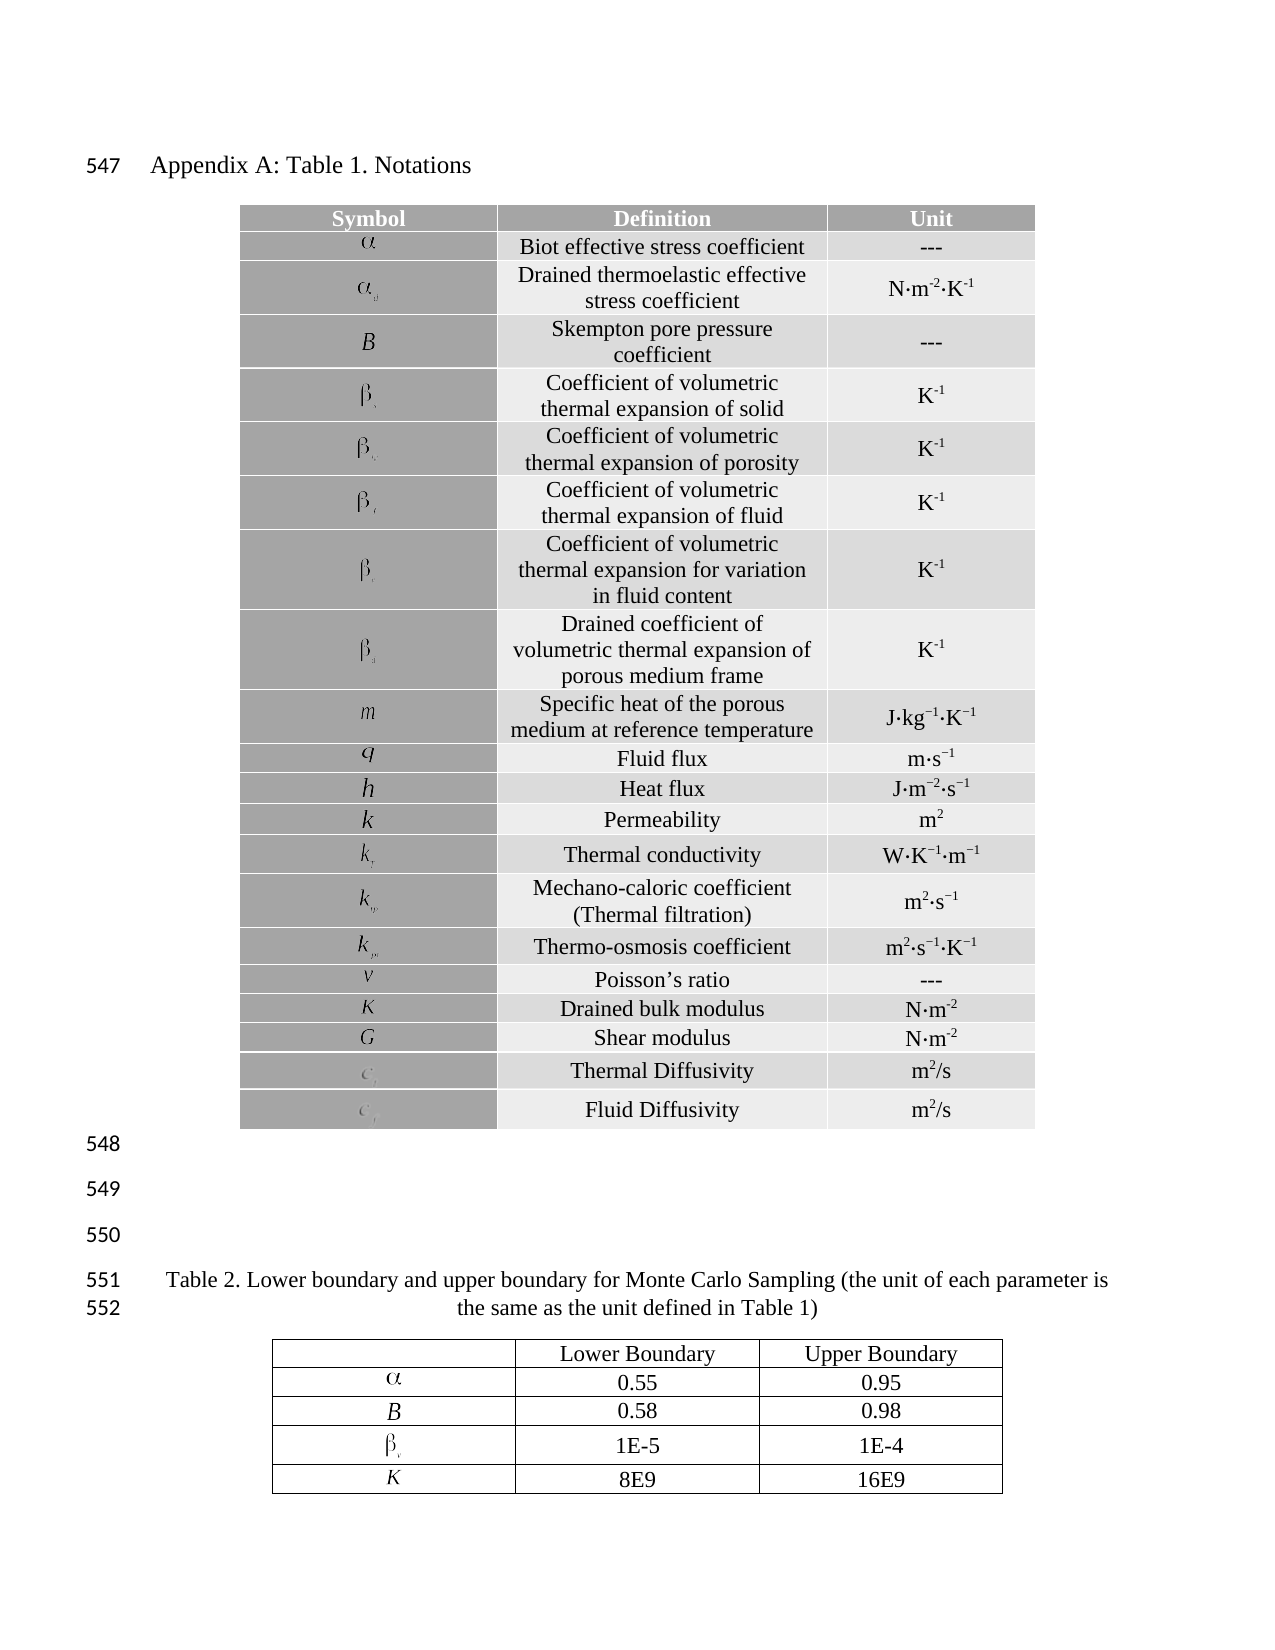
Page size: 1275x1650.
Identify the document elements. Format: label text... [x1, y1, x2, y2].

table_cell Coefficient of volumetric thermal expansion of solid [498, 369, 827, 421]
table_cell m2 [828, 804, 1035, 834]
table_cell [240, 422, 497, 475]
table_cell Drained bulk modulus [498, 994, 827, 1022]
table_cell [240, 835, 497, 873]
table_cell [240, 965, 497, 993]
table_cell Specific heat of the porous medium at reference temperature [498, 690, 827, 743]
table_cell [240, 1090, 497, 1129]
table_cell m2/s [828, 1090, 1035, 1129]
table_cell Biot effective stress coefficient [498, 232, 827, 260]
table_cell Drained thermoelastic effective stress coefficient [498, 261, 827, 314]
table_cell [240, 610, 497, 689]
table_cell Heat flux [498, 773, 827, 803]
table_cell [273, 1368, 515, 1396]
table_cell [273, 1397, 515, 1425]
table_cell [240, 1023, 497, 1051]
table_cell [240, 476, 497, 529]
table_cell 0.95 [760, 1368, 1002, 1396]
table_cell N⋅m-2 [828, 994, 1035, 1022]
table_cell [240, 874, 497, 927]
table_header [273, 1340, 515, 1367]
table_cell [240, 928, 497, 964]
table_header Upper Boundary [760, 1340, 1002, 1367]
table_cell [240, 690, 497, 743]
table_cell --- [828, 965, 1035, 993]
table_cell [240, 315, 497, 367]
table_cell [240, 1053, 497, 1088]
table_cell J⋅m−2⋅s−1 [828, 773, 1035, 803]
text Appendix A: Table 1. Notations [150, 150, 1125, 179]
table_cell 1E-4 [760, 1426, 1002, 1464]
table_cell 0.55 [516, 1368, 759, 1396]
table_cell Permeability [498, 804, 827, 834]
table_cell [240, 530, 497, 609]
table_cell [240, 232, 497, 260]
table_cell 1E-5 [516, 1426, 759, 1464]
table_cell [240, 261, 497, 314]
table_header Symbol [240, 205, 497, 231]
table_cell Coefficient of volumetric thermal expansion of porosity [498, 422, 827, 475]
table_cell N⋅m-2 [828, 1023, 1035, 1051]
table_cell Fluid flux [498, 744, 827, 772]
table_cell [273, 1426, 515, 1464]
table_cell 8E9 [516, 1465, 759, 1493]
table_cell K-1 [828, 476, 1035, 529]
table_header Unit [828, 205, 1035, 231]
table_header Definition [498, 205, 827, 231]
table_cell [240, 804, 497, 834]
table_cell --- [828, 232, 1035, 260]
table_cell Coefficient of volumetric thermal expansion of fluid [498, 476, 827, 529]
table_cell Coefficient of volumetric thermal expansion for variation in fluid content [498, 530, 827, 609]
table_cell [240, 369, 497, 421]
table_cell 0.98 [760, 1397, 1002, 1425]
table_cell [273, 1465, 515, 1493]
table_cell Poisson’s ratio [498, 965, 827, 993]
table_cell K-1 [828, 530, 1035, 609]
table_cell --- [828, 315, 1035, 367]
table_cell [240, 744, 497, 772]
table_cell Fluid Diffusivity [498, 1090, 827, 1129]
table_cell [240, 994, 497, 1022]
text Table 2. Lower boundary and upper boundary for Monte Carlo Sampling (the unit of each parameter is the same as the unit defined in Table 1) [150, 1266, 1125, 1321]
table_header Lower Boundary [516, 1340, 759, 1367]
table_cell 0.58 [516, 1397, 759, 1425]
table_cell m2/s [828, 1053, 1035, 1088]
table_cell K-1 [828, 422, 1035, 475]
table_cell J⋅kg−1⋅K−1 [828, 690, 1035, 743]
table_cell [240, 773, 497, 803]
table_cell m2⋅s−1 [828, 874, 1035, 927]
table_cell N⋅m-2⋅K-1 [828, 261, 1035, 314]
table_cell m2⋅s−1⋅K−1 [828, 928, 1035, 964]
table_cell Thermo-osmosis coefficient [498, 928, 827, 964]
table_cell 16E9 [760, 1465, 1002, 1493]
table_cell m⋅s−1 [828, 744, 1035, 772]
table_cell W⋅K−1⋅m−1 [828, 835, 1035, 873]
table_cell Thermal Diffusivity [498, 1053, 827, 1088]
table_cell Thermal conductivity [498, 835, 827, 873]
table_cell K-1 [828, 369, 1035, 421]
table_cell Mechano-caloric coefficient (Thermal filtration) [498, 874, 827, 927]
table_cell Skempton pore pressure coefficient [498, 315, 827, 367]
table_cell Shear modulus [498, 1023, 827, 1051]
table_cell K-1 [828, 610, 1035, 689]
table_cell Drained coefficient of volumetric thermal expansion of porous medium frame [498, 610, 827, 689]
